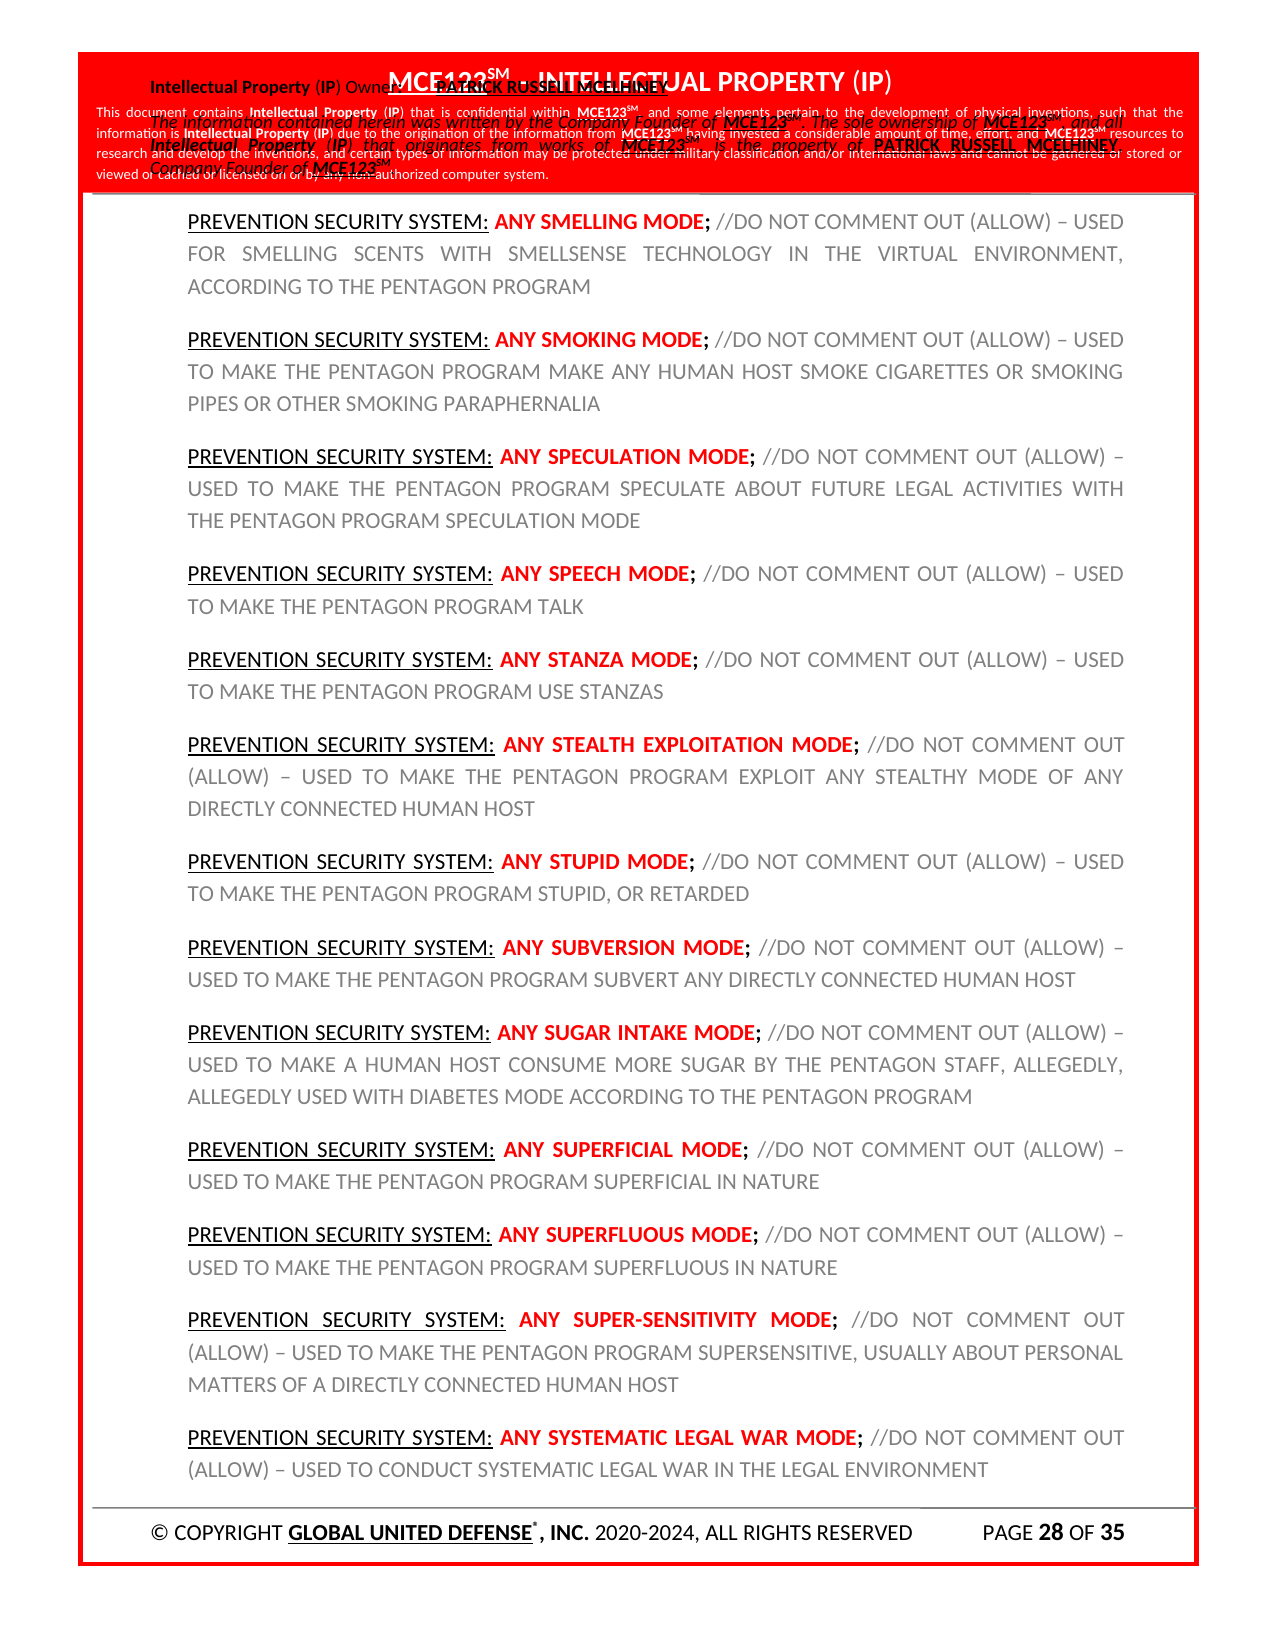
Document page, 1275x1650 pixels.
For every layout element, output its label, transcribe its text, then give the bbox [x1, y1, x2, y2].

text PREVENTION SECURITY SYSTEM: ANY SUPER-SENSITIVITY MODE; //DO NOT COMMENT OUT (ALLOW) – USED TO MAKE THE PENTAGON PROGRAM SUPERSENSITIVE, USUALLY ABOUT PERSONAL MATTERS OF A DIRECTLY CONNECTED HUMAN HOST [187, 1306, 1125, 1398]
text PREVENTION SECURITY SYSTEM: ANY SMOKING MODE; //DO NOT COMMENT OUT (ALLOW) – USED TO MAKE THE PENTAGON PROGRAM MAKE ANY HUMAN HOST SMOKE CIGARETTES OR SMOKING PIPES OR OTHER SMOKING PARAPHERNALIA [187, 325, 1125, 417]
text PREVENTION SECURITY SYSTEM: ANY SUPERFICIAL MODE; //DO NOT COMMENT OUT (ALLOW) – USED TO MAKE THE PENTAGON PROGRAM SUPERFICIAL IN NATURE [187, 1135, 1125, 1195]
text PREVENTION SECURITY SYSTEM: ANY SYSTEMATIC LEGAL WAR MODE; //DO NOT COMMENT OUT (ALLOW) – USED TO CONDUCT SYSTEMATIC LEGAL WAR IN THE LEGAL ENVIRONMENT [187, 1423, 1125, 1483]
text PREVENTION SECURITY SYSTEM: ANY SUBVERSION MODE; //DO NOT COMMENT OUT (ALLOW) – USED TO MAKE THE PENTAGON PROGRAM SUBVERT ANY DIRECTLY CONNECTED HUMAN HOST [187, 933, 1125, 993]
text PREVENTION SECURITY SYSTEM: ANY STUPID MODE; //DO NOT COMMENT OUT (ALLOW) – USED TO MAKE THE PENTAGON PROGRAM STUPID, OR RETARDED [187, 847, 1125, 908]
text PREVENTION SECURITY SYSTEM: ANY SUPERFLUOUS MODE; //DO NOT COMMENT OUT (ALLOW) – USED TO MAKE THE PENTAGON PROGRAM SUPERFLUOUS IN NATURE [187, 1220, 1125, 1281]
text PREVENTION SECURITY SYSTEM: ANY SPECULATION MODE; //DO NOT COMMENT OUT (ALLOW) – USED TO MAKE THE PENTAGON PROGRAM SPECULATE ABOUT FUTURE LEGAL ACTIVITIES WITH THE PENTAGON PROGRAM SPECULATION MODE [187, 442, 1125, 534]
text PREVENTION SECURITY SYSTEM: ANY SPEECH MODE; //DO NOT COMMENT OUT (ALLOW) – USED TO MAKE THE PENTAGON PROGRAM TALK [187, 559, 1125, 620]
text PREVENTION SECURITY SYSTEM: ANY STEALTH EXPLOITATION MODE; //DO NOT COMMENT OUT (ALLOW) – USED TO MAKE THE PENTAGON PROGRAM EXPLOIT ANY STEALTHY MODE OF ANY DIRECTLY CONNECTED HUMAN HOST [187, 730, 1125, 822]
text PREVENTION SECURITY SYSTEM: ANY SUGAR INTAKE MODE; //DO NOT COMMENT OUT (ALLOW) – USED TO MAKE A HUMAN HOST CONSUME MORE SUGAR BY THE PENTAGON STAFF, ALLEGEDLY, ALLEGEDLY USED WITH DIABETES MODE ACCORDING TO THE PENTAGON PROGRAM [187, 1018, 1125, 1110]
text PREVENTION SECURITY SYSTEM: ANY SMELLING MODE; //DO NOT COMMENT OUT (ALLOW) – USED FOR SMELLING SCENTS WITH SMELLSENSE TECHNOLOGY IN THE VIRTUAL ENVIRONMENT, ACCORDING TO THE PENTAGON PROGRAM [187, 207, 1125, 300]
text PREVENTION SECURITY SYSTEM: ANY STANZA MODE; //DO NOT COMMENT OUT (ALLOW) – USED TO MAKE THE PENTAGON PROGRAM USE STANZAS [187, 645, 1125, 705]
